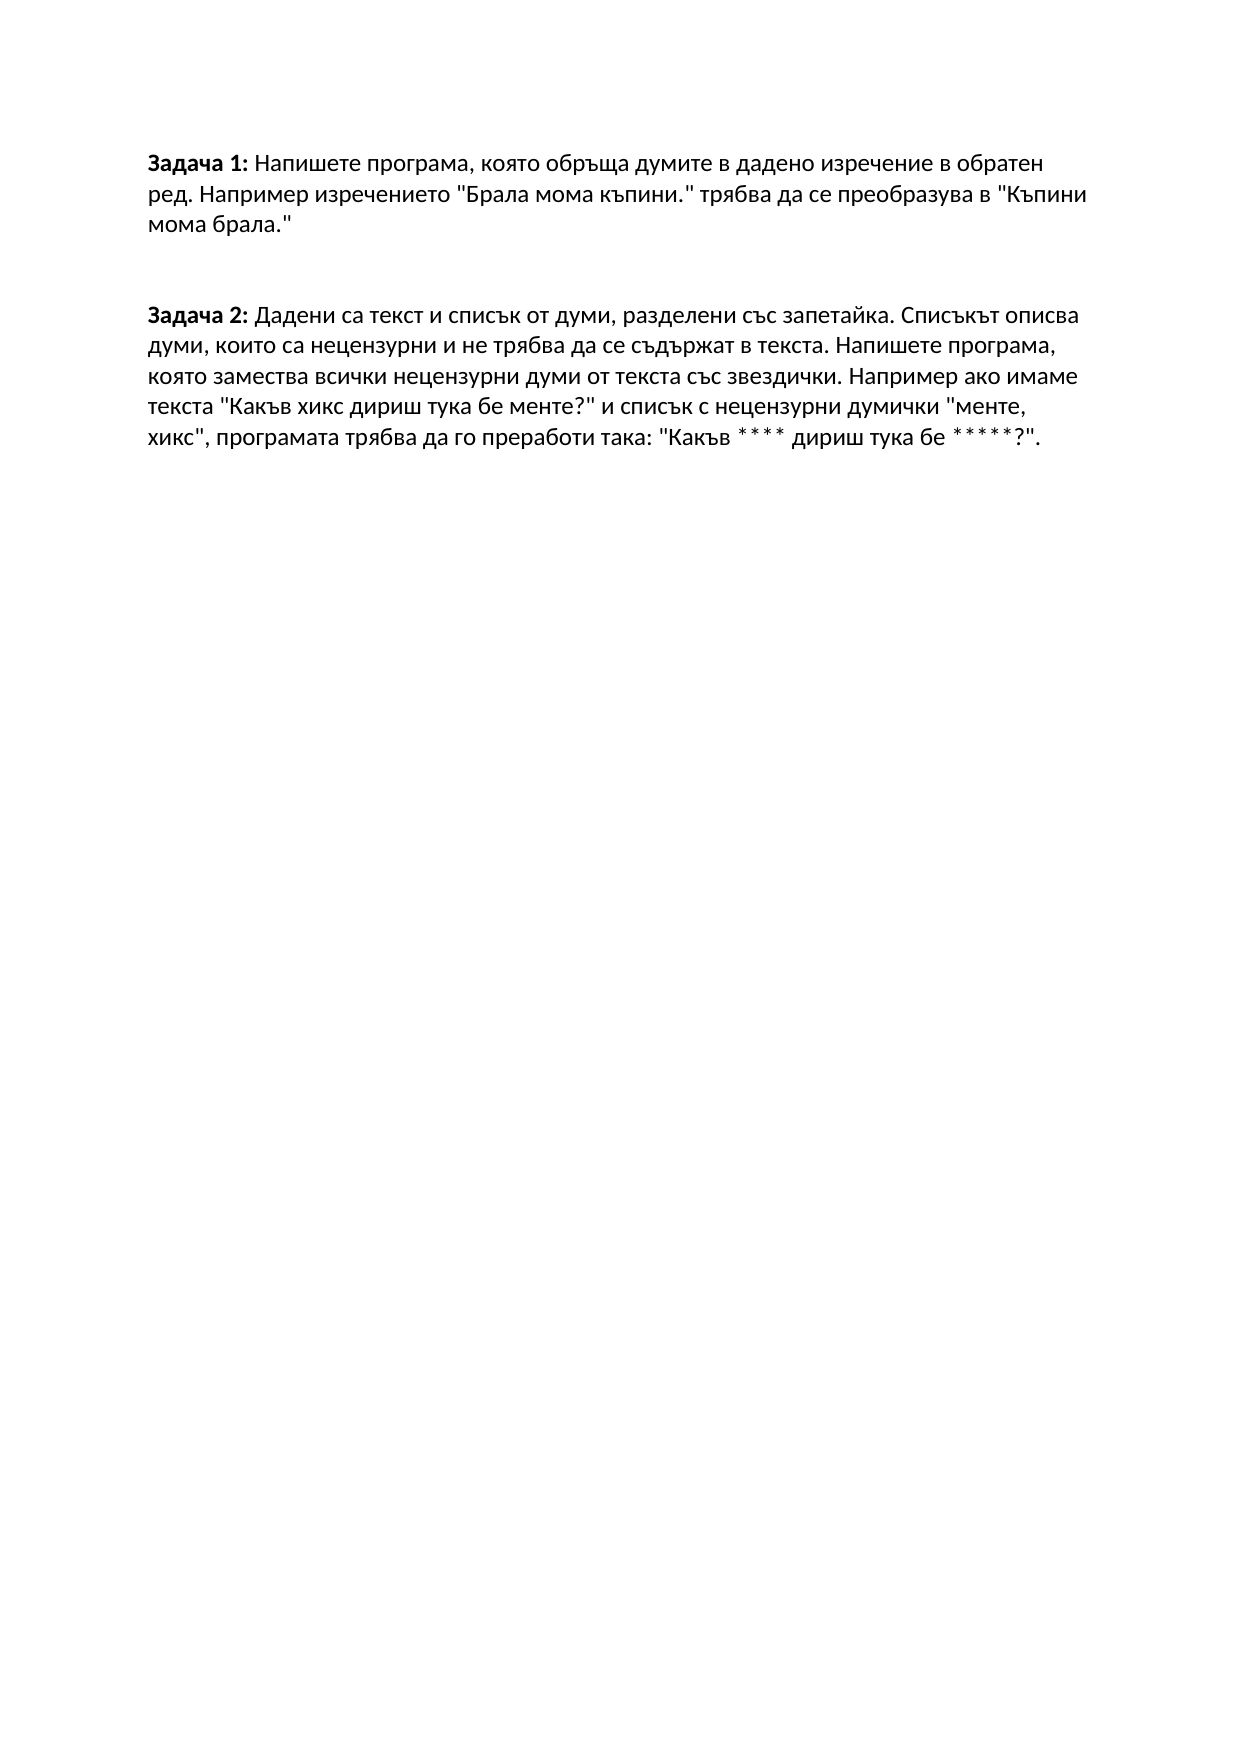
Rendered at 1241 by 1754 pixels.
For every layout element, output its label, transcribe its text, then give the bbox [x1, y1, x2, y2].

text Задача 2: Дадени са текст и списък от думи, разделени със запетайка. Списъкът описва думи, които са нецензурни и не трябва да се съдържат в текста. Напишете програма, която замества всички нецензурни думи от текста със звездички. Например ако имаме текста "Какъв хикс дириш тука бе менте?" и списък с нецензурни думички "менте, хикс", програмата трябва да го преработи така: "Какъв **** дириш тука бе *****?". [148, 268, 1093, 451]
text Задача 1: Напишете програма, която обръща думите в дадено изречение в обратен ред. Например изречението "Брала мома къпини." трябва да се преобразува в "Къпини мома брала." [148, 148, 1093, 239]
